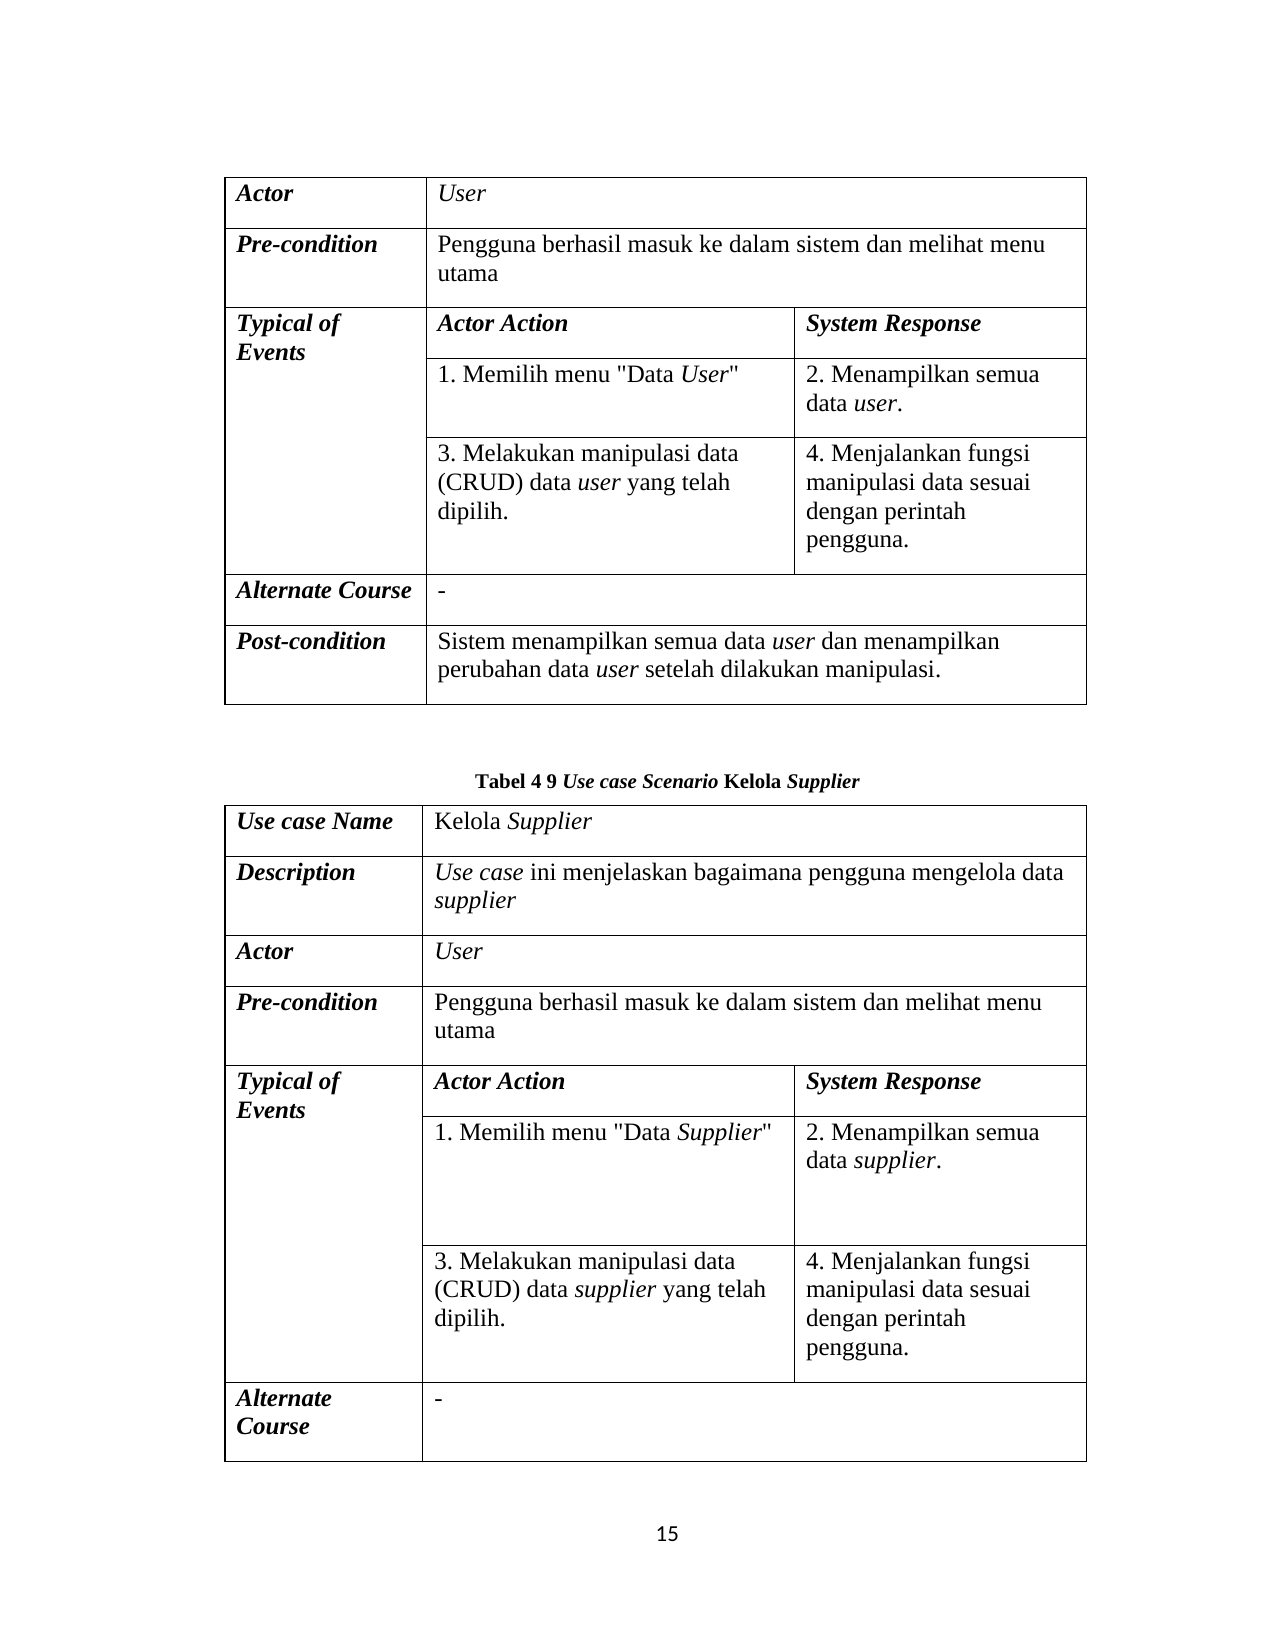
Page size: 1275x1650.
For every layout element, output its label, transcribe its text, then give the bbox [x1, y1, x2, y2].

table_cell Alternate Course [226, 575, 426, 625]
table_cell Typical of Events [226, 1066, 422, 1382]
text Tabel 4 9 Use case Scenario Kelola Supplier [236, 769, 1098, 793]
table_cell Post-condition [226, 626, 426, 704]
table_cell 2. Menampilkan semua data user. [795, 359, 1086, 437]
table_cell Typical of Events [226, 308, 426, 574]
table_cell Pre-condition [226, 229, 426, 307]
table_cell Actor [226, 936, 422, 986]
table_cell System Response [795, 308, 1086, 358]
table_cell Actor Action [427, 308, 794, 358]
table_header Use case Name [226, 806, 422, 856]
table_cell System Response [795, 1066, 1086, 1116]
table_cell Actor Action [423, 1066, 794, 1116]
table_cell 4. Menjalankan fungsi manipulasi data sesuai dengan perintah pengguna. [795, 1246, 1086, 1382]
table_cell Pre-condition [226, 987, 422, 1065]
table_cell User [423, 936, 1086, 986]
table_cell Description [226, 857, 422, 935]
table_cell Actor [226, 178, 426, 228]
table_cell Sistem menampilkan semua data user dan menampilkan perubahan data user setelah dilakukan manipulasi. [427, 626, 1086, 704]
table_header Kelola Supplier [423, 806, 1086, 856]
table_cell Alternate Course [226, 1383, 422, 1461]
table_cell 1. Memilih menu "Data User" [427, 359, 794, 437]
table_cell 2. Menampilkan semua data supplier. [795, 1117, 1086, 1245]
table_cell Pengguna berhasil masuk ke dalam sistem dan melihat menu utama [423, 987, 1086, 1065]
table_cell 1. Memilih menu "Data Supplier" [423, 1117, 794, 1245]
table_cell 3. Melakukan manipulasi data (CRUD) data user yang telah dipilih. [427, 438, 794, 574]
table_cell User [427, 178, 1086, 228]
table_cell Pengguna berhasil masuk ke dalam sistem dan melihat menu utama [427, 229, 1086, 307]
table_cell - [423, 1383, 1086, 1461]
table_cell 3. Melakukan manipulasi data (CRUD) data supplier yang telah dipilih. [423, 1246, 794, 1382]
table_cell Use case ini menjelaskan bagaimana pengguna mengelola data supplier [423, 857, 1086, 935]
table_cell - [427, 575, 1086, 625]
table_cell 4. Menjalankan fungsi manipulasi data sesuai dengan perintah pengguna. [795, 438, 1086, 574]
